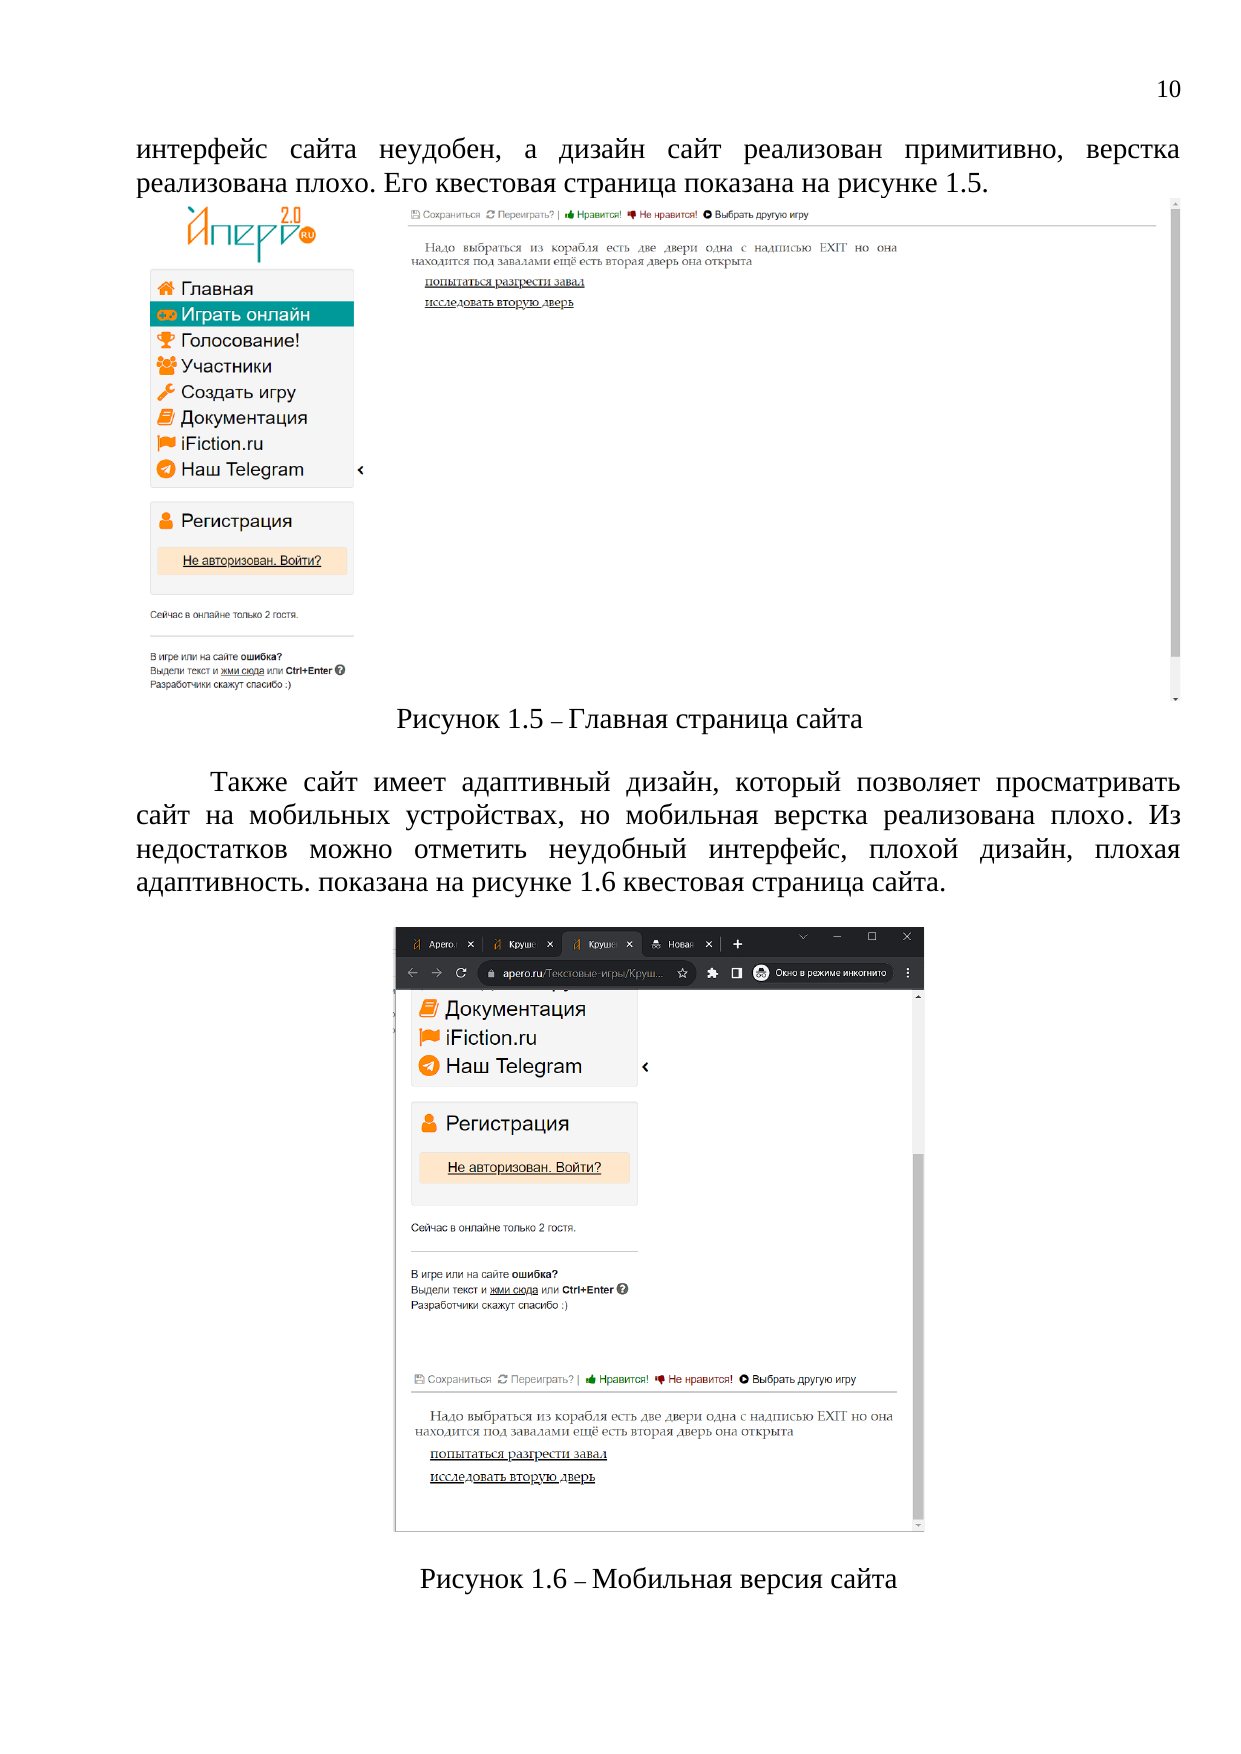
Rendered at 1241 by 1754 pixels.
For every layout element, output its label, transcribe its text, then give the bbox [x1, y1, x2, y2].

text Рисунок 1.6 – Мобильная версия сайта [136, 1561, 1181, 1594]
text Также сайт имеет адаптивный дизайн, который позволяет просматривать сайт на мобильных устройствах, но мобильная верстка реализована плохо. Из недостатков можно отметить неудобный интерфейс, плохой дизайн, плохая адаптивность. показана на рисунке 1.6 квестовая страница сайта. [136, 764, 1181, 898]
picture [392, 927, 925, 1532]
picture [136, 198, 1181, 701]
text Рисунок 1.5 – Главная страница сайта [136, 701, 1181, 734]
